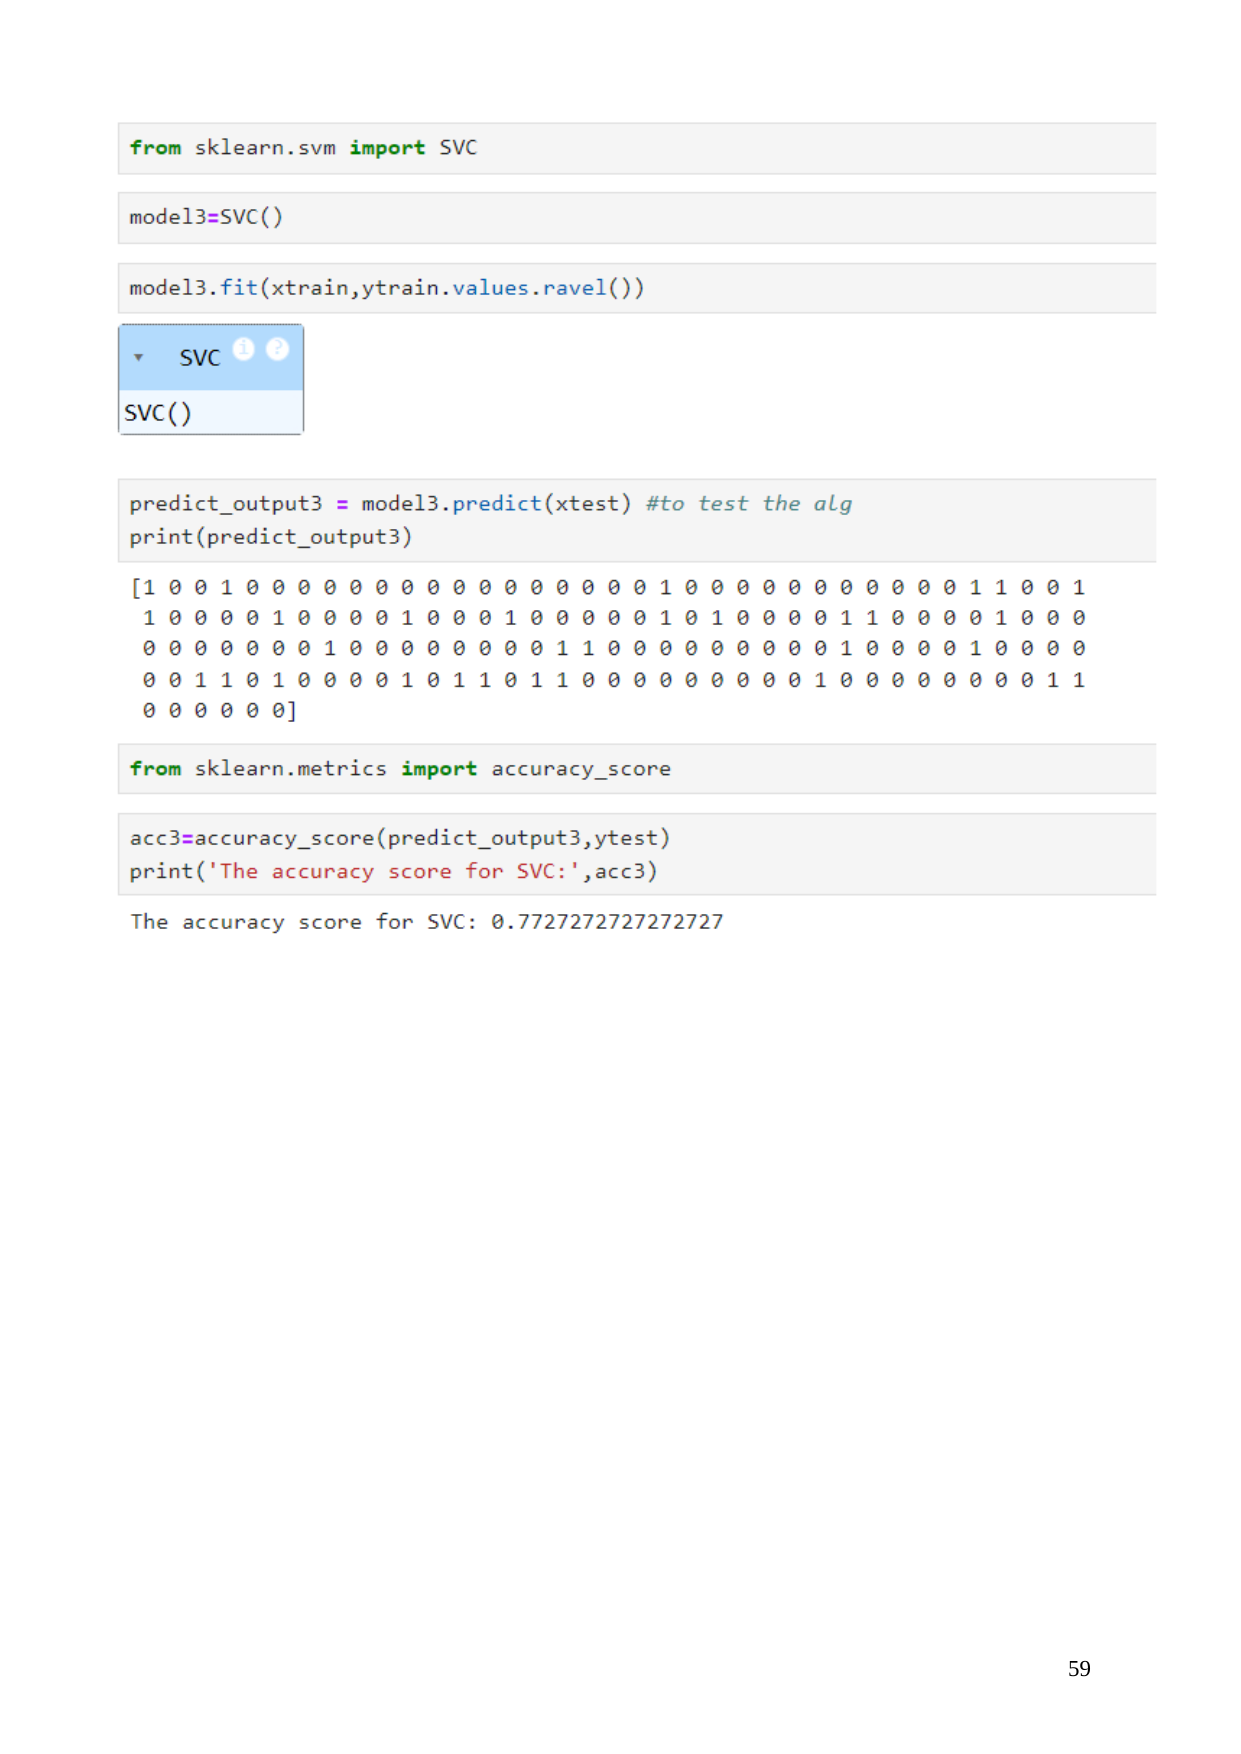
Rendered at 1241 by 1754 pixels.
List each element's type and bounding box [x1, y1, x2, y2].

picture [108, 114, 1157, 942]
